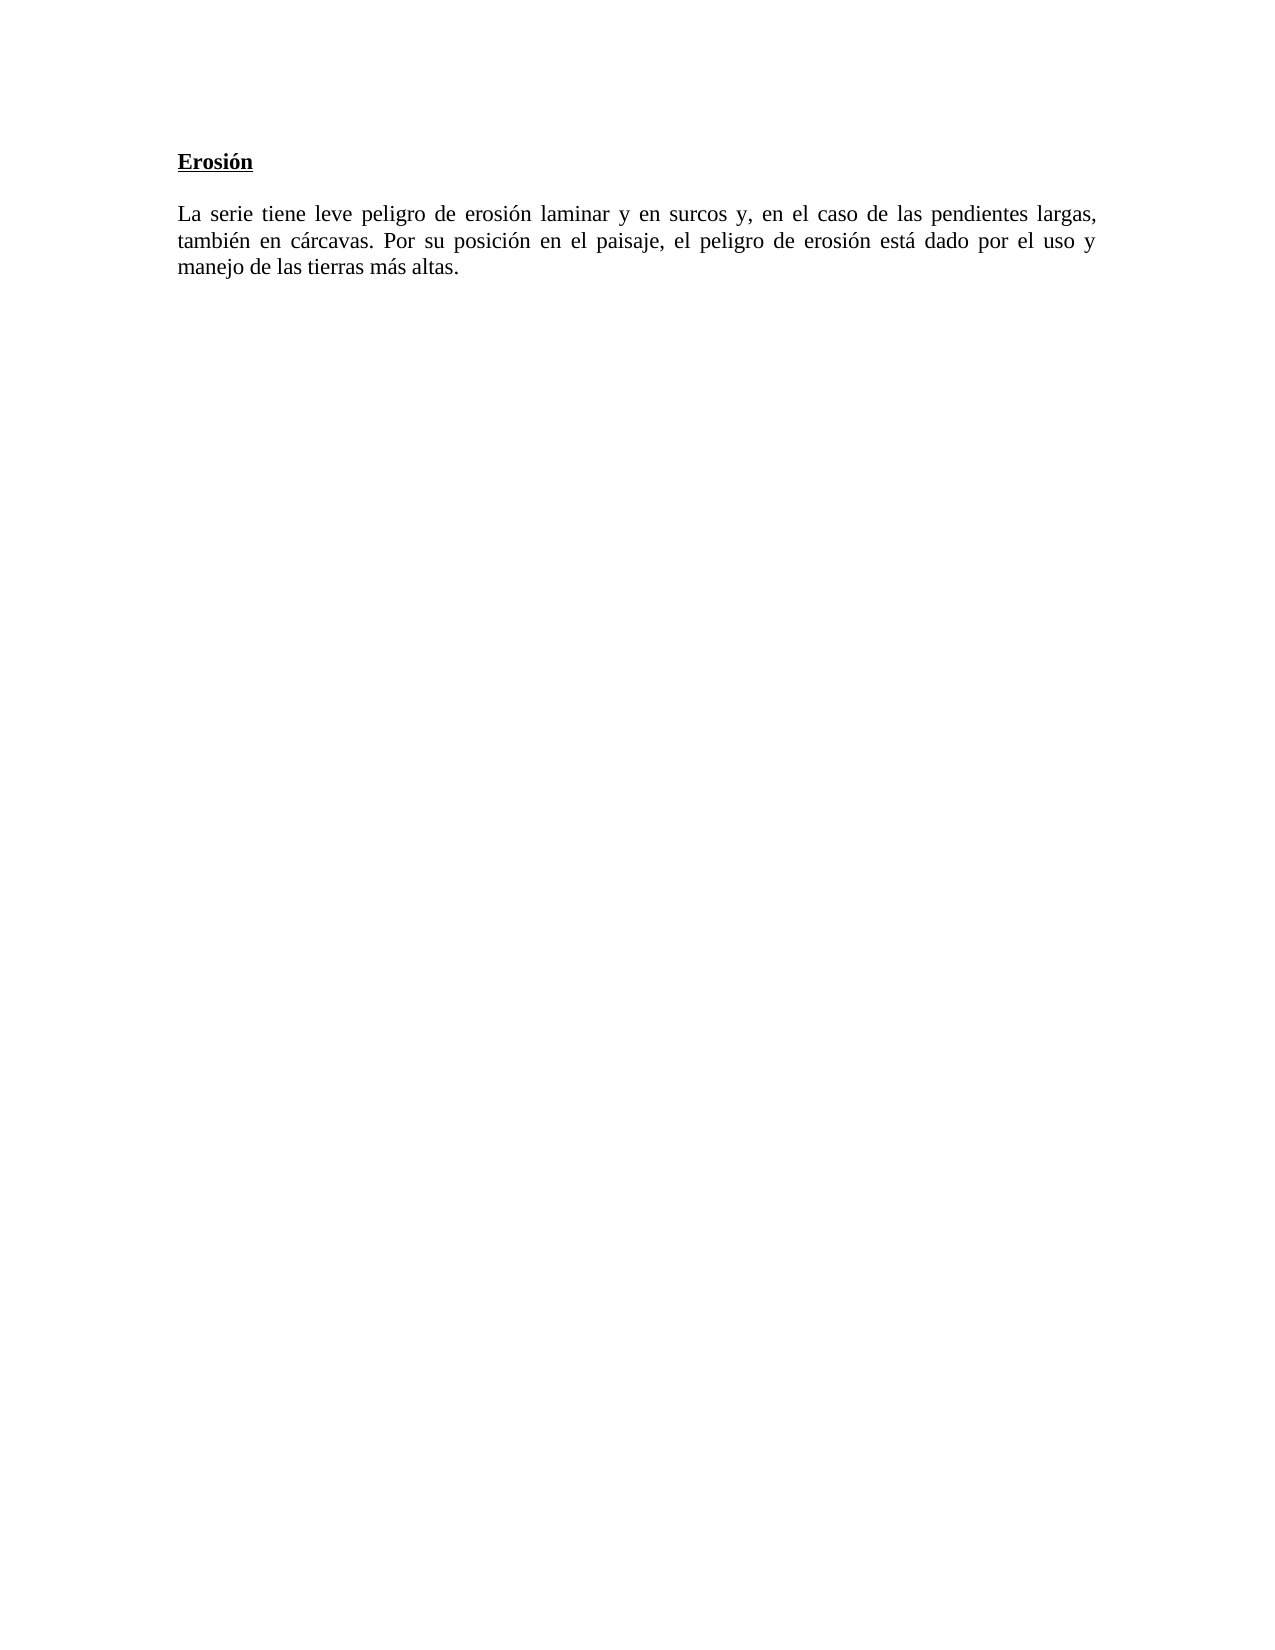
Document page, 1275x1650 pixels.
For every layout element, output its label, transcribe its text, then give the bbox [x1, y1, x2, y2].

text La serie tiene leve peligro de erosión laminar y en surcos y, en el caso de las pendientes largas, también en cárcavas. Por su posición en el paisaje, el peligro de erosión está dado por el uso y manejo de las tierras más altas. [177, 200, 1098, 279]
text Erosión [177, 148, 1098, 174]
